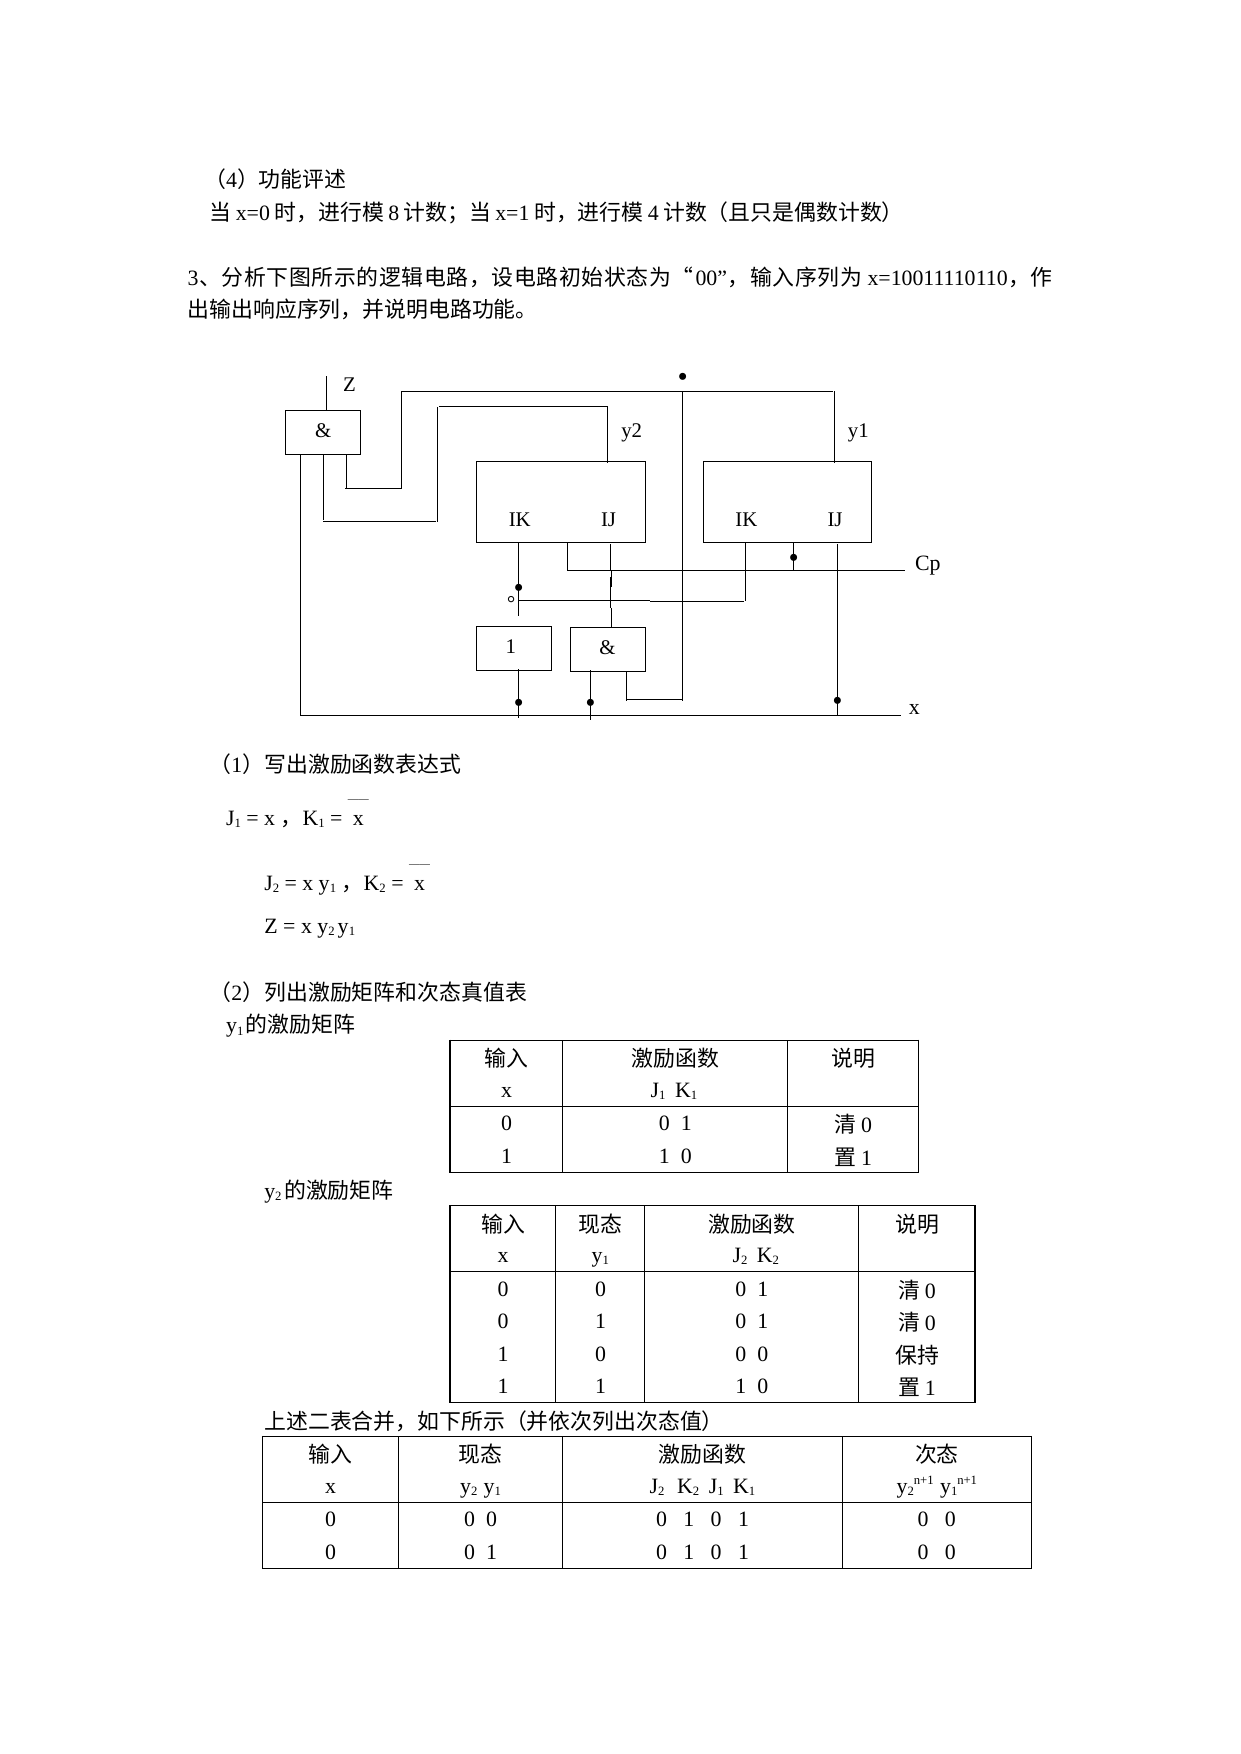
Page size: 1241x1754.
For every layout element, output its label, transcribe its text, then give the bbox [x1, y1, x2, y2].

table_cell 0 1 0 1 [556, 1272, 644, 1402]
text J2 = x y1 ，K2 = [187, 844, 1053, 909]
text J1 = x ，K1 = [187, 779, 1053, 844]
table_header 现态 y1 [556, 1206, 644, 1271]
table_header 激励函数 J1 K1 [563, 1041, 787, 1106]
table_header 输入 x [451, 1041, 562, 1106]
text 上述二表合并，如下所示（并依次列出次态值） [187, 1403, 1053, 1436]
text 3、分析下图所示的逻辑电路，设电路初始状态为“00”，输入序列为x=10011110110，作出输出响应序列，并说明电路功能。 [187, 259, 1053, 324]
table_cell 清0 置1 [788, 1107, 918, 1172]
text 当x=0时，进行模8计数；当x=1时，进行模4计数（且只是偶数计数） [187, 194, 1053, 227]
text （1）写出激励函数表达式 [187, 747, 1053, 779]
table_cell 0 1 [451, 1107, 562, 1172]
text y1的激励矩阵 [187, 1007, 1053, 1039]
table_header 现态 y2 y1 [399, 1437, 562, 1502]
text （2）列出激励矩阵和次态真值表 [187, 974, 1053, 1007]
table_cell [563, 1503, 842, 1568]
table_cell 0 0 1 1 [451, 1272, 555, 1402]
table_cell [399, 1503, 562, 1568]
table_cell 0 1 0 1 0 0 1 0 [645, 1272, 858, 1402]
text y2的激励矩阵 [187, 1173, 1053, 1205]
table_header 激励函数 J2 K2 J1 K1 [563, 1437, 842, 1502]
table_cell 清0 清0 保持 置1 [859, 1272, 974, 1402]
text （4）功能评述 [187, 162, 1053, 194]
table_header 说明 [788, 1041, 918, 1106]
table_header 次态 y2n+1 y1n+1 [843, 1437, 1031, 1502]
table_header 激励函数 J2 K2 [645, 1206, 858, 1271]
table_header 说明 [859, 1206, 974, 1271]
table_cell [843, 1503, 1031, 1568]
text Z = x y2 y1 [187, 909, 1053, 942]
table_header 输入 x [263, 1437, 398, 1502]
table_cell 0 0 0 0 1 1 1 1 [263, 1503, 398, 1568]
table_header 输入 x [451, 1206, 555, 1271]
table_cell 0 1 1 0 [563, 1107, 787, 1172]
